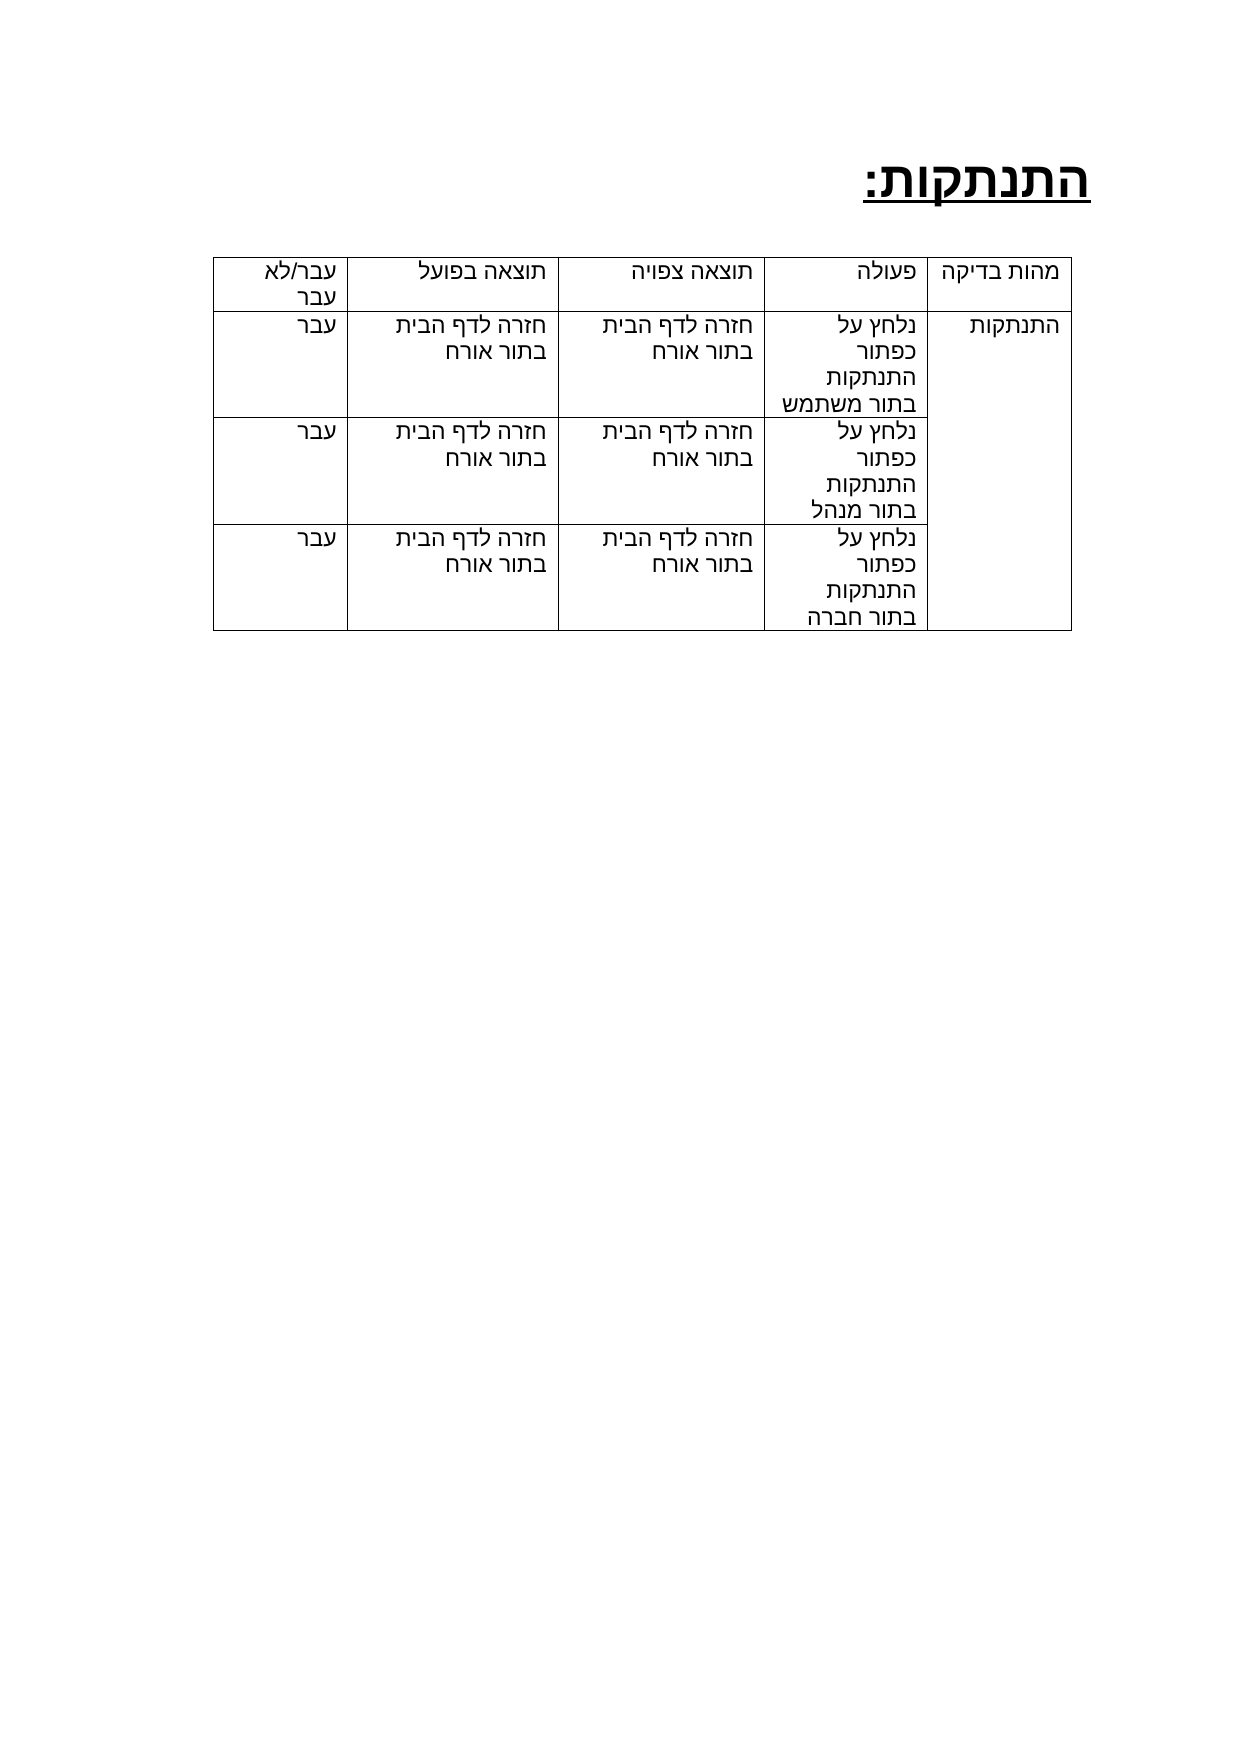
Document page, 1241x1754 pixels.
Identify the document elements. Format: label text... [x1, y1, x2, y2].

table_header תוצאה בפועל [348, 258, 558, 311]
table_cell חזרה לדף הבית בתור אורח [348, 418, 558, 523]
table_cell חזרה לדף הבית בתור אורח [348, 312, 558, 417]
table_cell חזרה לדף הבית בתור אורח [559, 525, 764, 630]
table_cell עבר [214, 525, 347, 630]
table_cell חזרה לדף הבית בתור אורח [559, 312, 764, 417]
table_header תוצאה צפויה [559, 258, 764, 311]
table_cell התנתקות [928, 312, 1071, 630]
table_header מהות בדיקה [928, 258, 1071, 311]
table_cell עבר [214, 312, 347, 417]
table_cell עבר [214, 418, 347, 523]
table_header עבר/לא עבר [214, 258, 347, 311]
table_cell נלחץ על כפתור התנתקות בתור משתמש [765, 312, 927, 417]
text התנתקות: [150, 150, 1090, 207]
table_cell חזרה לדף הבית בתור אורח [559, 418, 764, 523]
table_cell נלחץ על כפתור התנתקות בתור מנהל [765, 418, 927, 523]
table_cell נלחץ על כפתור התנתקות בתור חברה [765, 525, 927, 630]
table_cell חזרה לדף הבית בתור אורח [348, 525, 558, 630]
table_header פעולה [765, 258, 927, 311]
